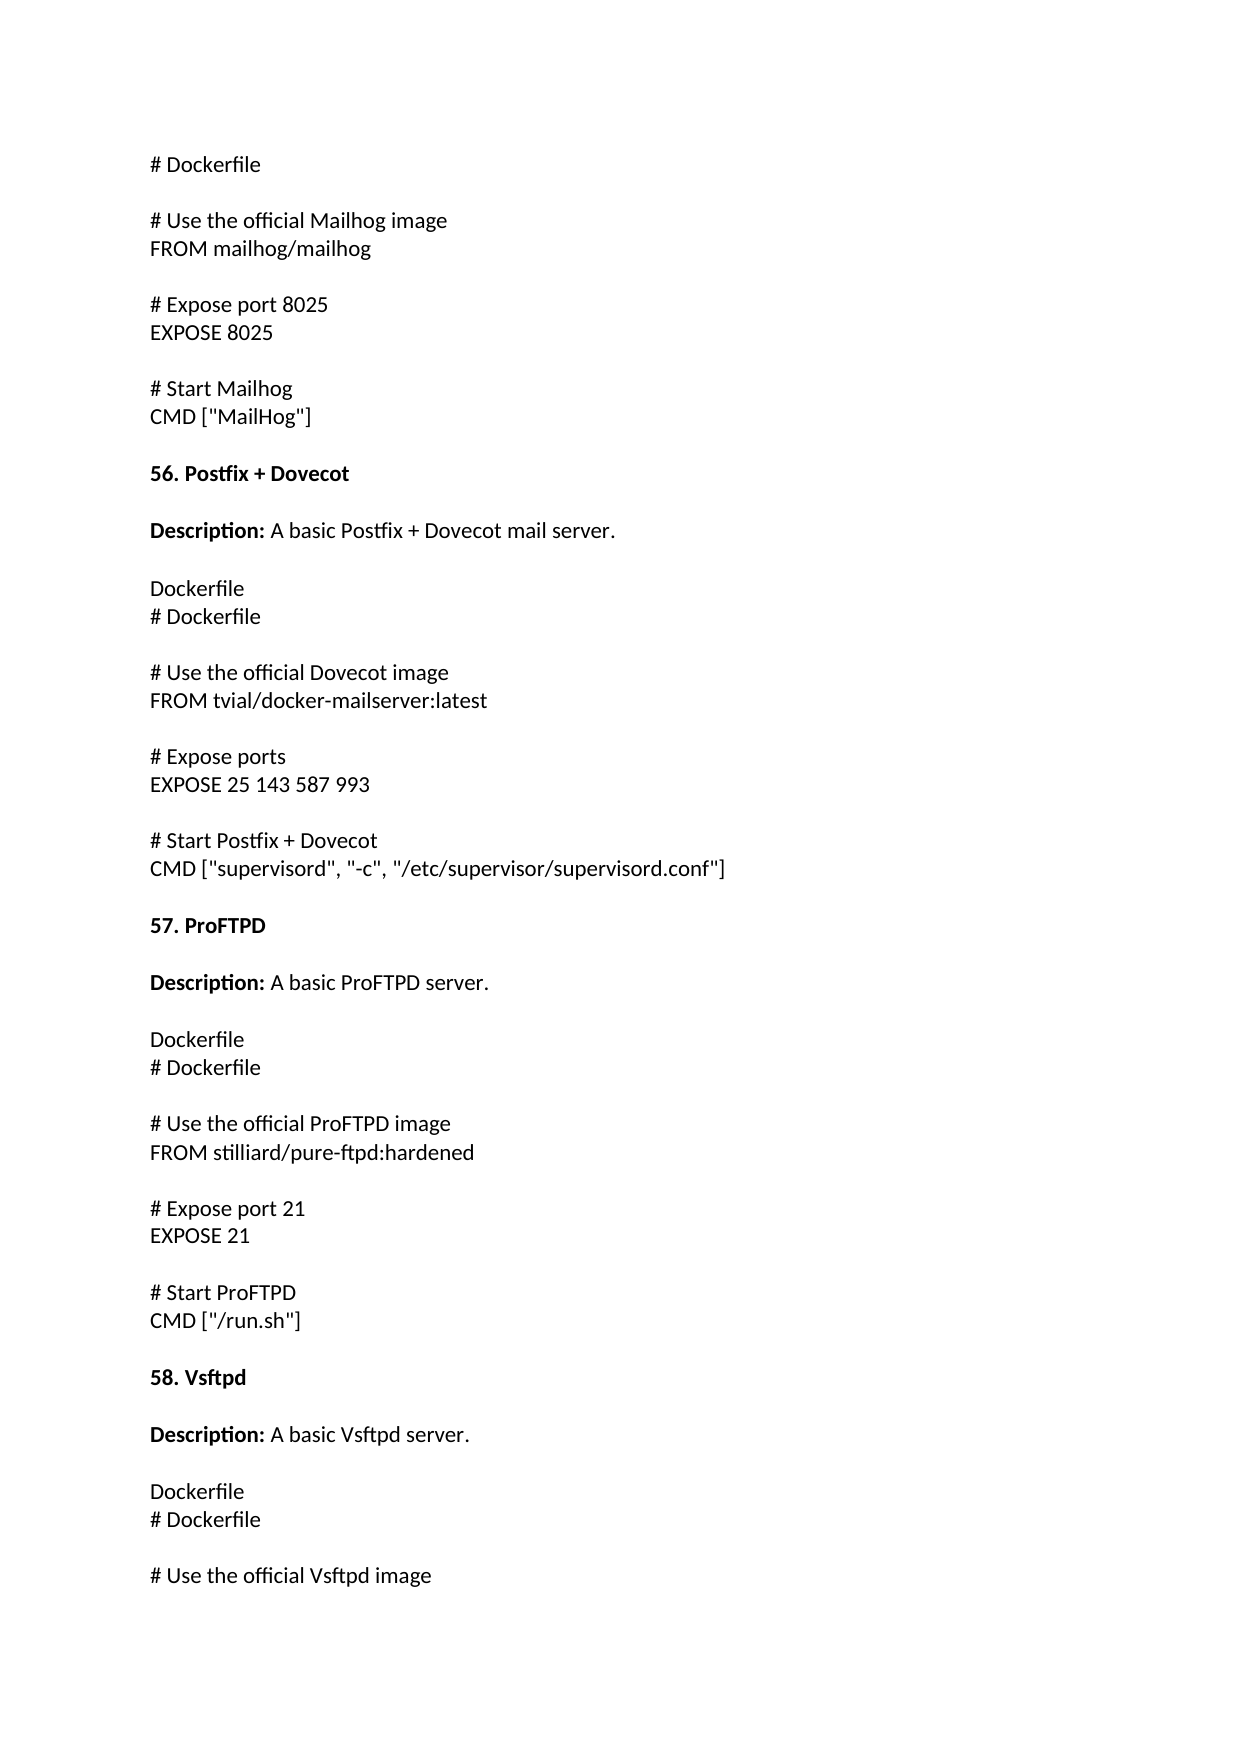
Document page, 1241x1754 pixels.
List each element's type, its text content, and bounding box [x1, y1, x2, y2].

text FROM mailhog/mailhog [150, 234, 1090, 262]
text Description: A basic ProFTPD server. [150, 968, 1090, 996]
text # Expose ports [150, 742, 1090, 770]
text Dockerfile [150, 1026, 1090, 1053]
text # Start Mailhog [150, 374, 1090, 402]
text FROM stilliard/pure-ftpd:hardened [150, 1138, 1090, 1166]
text Dockerfile [150, 1477, 1090, 1505]
text Description: A basic Postfix + Dovecot mail server. [150, 517, 1090, 544]
text CMD ["MailHog"] [150, 402, 1090, 430]
text Description: A basic Vsftpd server. [150, 1420, 1090, 1448]
text EXPOSE 25 143 587 993 [150, 770, 1090, 798]
text # Dockerfile [150, 150, 1090, 178]
text # Dockerfile [150, 1053, 1090, 1082]
text Dockerfile [150, 574, 1090, 602]
text # Expose port 8025 [150, 290, 1090, 318]
text # Expose port 21 [150, 1194, 1090, 1222]
text EXPOSE 8025 [150, 318, 1090, 346]
text # Start ProFTPD [150, 1278, 1090, 1306]
text # Dockerfile [150, 602, 1090, 630]
text # Use the official Mailhog image [150, 206, 1090, 234]
subtitle 56. Postfix + Dovecot [150, 459, 1090, 487]
text CMD ["supervisord", "-c", "/etc/supervisor/supervisord.conf"] [150, 854, 1090, 882]
text EXPOSE 21 [150, 1222, 1090, 1250]
text CMD ["/run.sh"] [150, 1306, 1090, 1334]
text # Dockerfile [150, 1505, 1090, 1533]
text # Use the official Vsftpd image [150, 1561, 1090, 1589]
subtitle 58. Vsftpd [150, 1363, 1090, 1391]
text # Use the official ProFTPD image [150, 1109, 1090, 1138]
text FROM tvial/docker-mailserver:latest [150, 686, 1090, 714]
subtitle 57. ProFTPD [150, 911, 1090, 939]
text # Start Postfix + Dovecot [150, 826, 1090, 854]
text # Use the official Dovecot image [150, 658, 1090, 686]
